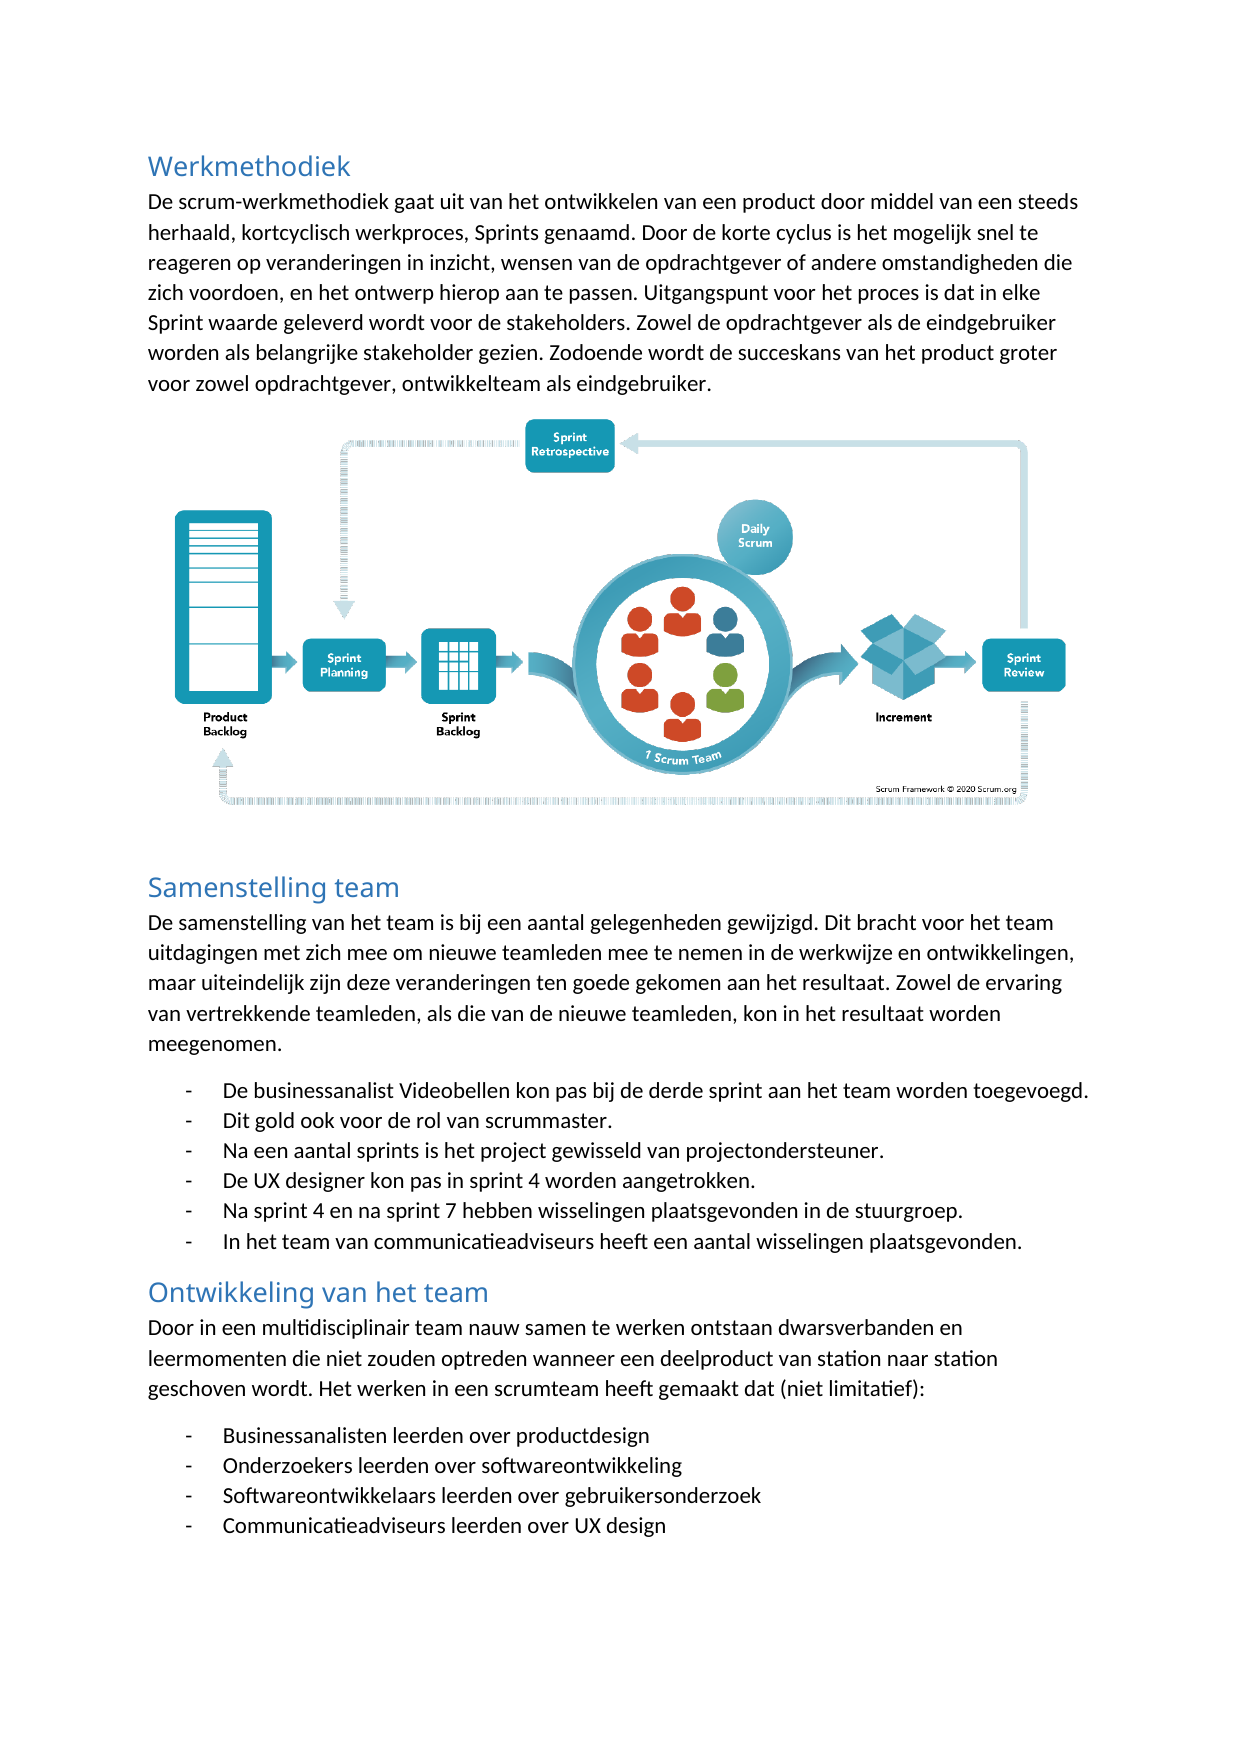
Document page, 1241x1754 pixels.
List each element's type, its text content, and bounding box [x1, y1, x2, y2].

text De samenstelling van het team is bij een aantal gelegenheden gewijzigd. Dit bracht voor het team uitdagingen met zich mee om nieuwe teamleden mee te nemen in de werkwijze en ontwikkelingen, maar uiteindelijk zijn deze veranderingen ten goede gekomen aan het resultaat. Zowel de ervaring van vertrekkende teamleden, als die van de nieuwe teamleden, kon in het resultaat worden meegenomen. [148, 908, 1093, 1057]
list Na een aantal sprints is het project gewisseld van projectondersteuner. [185, 1136, 1093, 1164]
list In het team van communicatieadviseurs heeft een aantal wisselingen plaatsgevonden. [185, 1227, 1093, 1255]
text De scrum-werkmethodiek gaat uit van het ontwikkelen van een product door middel van een steeds herhaald, kortcyclisch werkproces, Sprints genaamd. Door de korte cyclus is het mogelijk snel te reageren op veranderingen in inzicht, wensen van de opdrachtgever of andere omstandigheden die zich voordoen, en het ontwerp hierop aan te passen. Uitgangspunt voor het proces is dat in elke Sprint waarde geleverd wordt voor de stakeholders. Zowel de opdrachtgever als de eindgebruiker worden als belangrijke stakeholder gezien. Zodoende wordt de succeskans van het product groter voor zowel opdrachtgever, ontwikkelteam als eindgebruiker. [148, 187, 1093, 397]
list Onderzoekers leerden over softwareontwikkeling [185, 1451, 1093, 1479]
subtitle Werkmethodiek [148, 148, 1093, 184]
list Dit gold ook voor de rol van scrummaster. [185, 1106, 1093, 1134]
picture [147, 408, 1093, 847]
list Na sprint 4 en na sprint 7 hebben wisselingen plaatsgevonden in de stuurgroep. [185, 1197, 1093, 1224]
list Businessanalisten leerden over productdesign [185, 1421, 1093, 1449]
subtitle Ontwikkeling van het team [148, 1274, 1093, 1311]
list De businessanalist Videobellen kon pas bij de derde sprint aan het team worden toegevoegd. [185, 1076, 1093, 1104]
list Softwareontwikkelaars leerden over gebruikersonderzoek [185, 1481, 1093, 1509]
text Door in een multidisciplinair team nauw samen te werken ontstaan dwarsverbanden en leermomenten die niet zouden optreden wanneer een deelproduct van station naar station geschoven wordt. Het werken in een scrumteam heeft gemaakt dat (niet limitatief): [148, 1313, 1093, 1402]
list De UX designer kon pas in sprint 4 worden aangetrokken. [185, 1166, 1093, 1194]
subtitle Samenstelling team [148, 847, 1093, 905]
list Communicatieadviseurs leerden over UX design [185, 1511, 1093, 1539]
